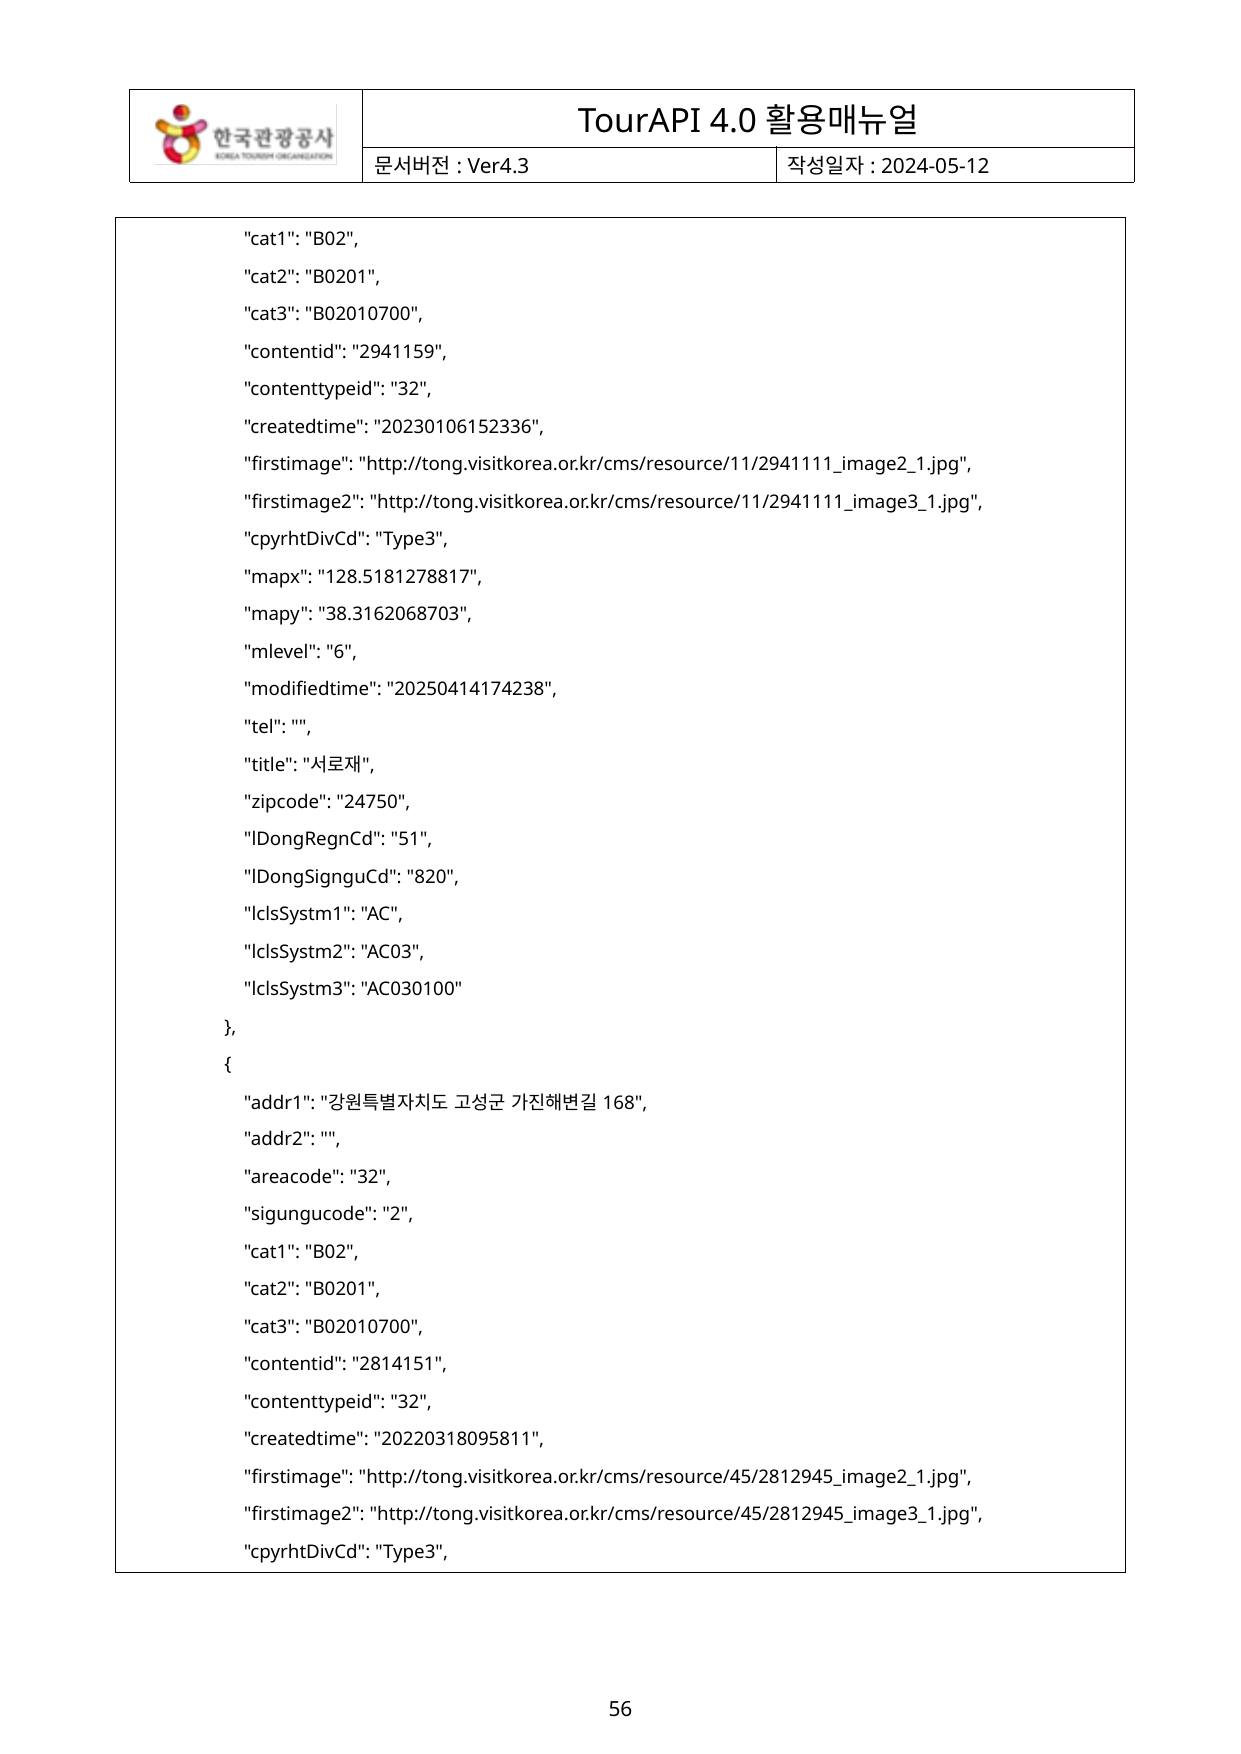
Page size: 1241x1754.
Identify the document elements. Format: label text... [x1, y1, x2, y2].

picture [154, 104, 338, 167]
